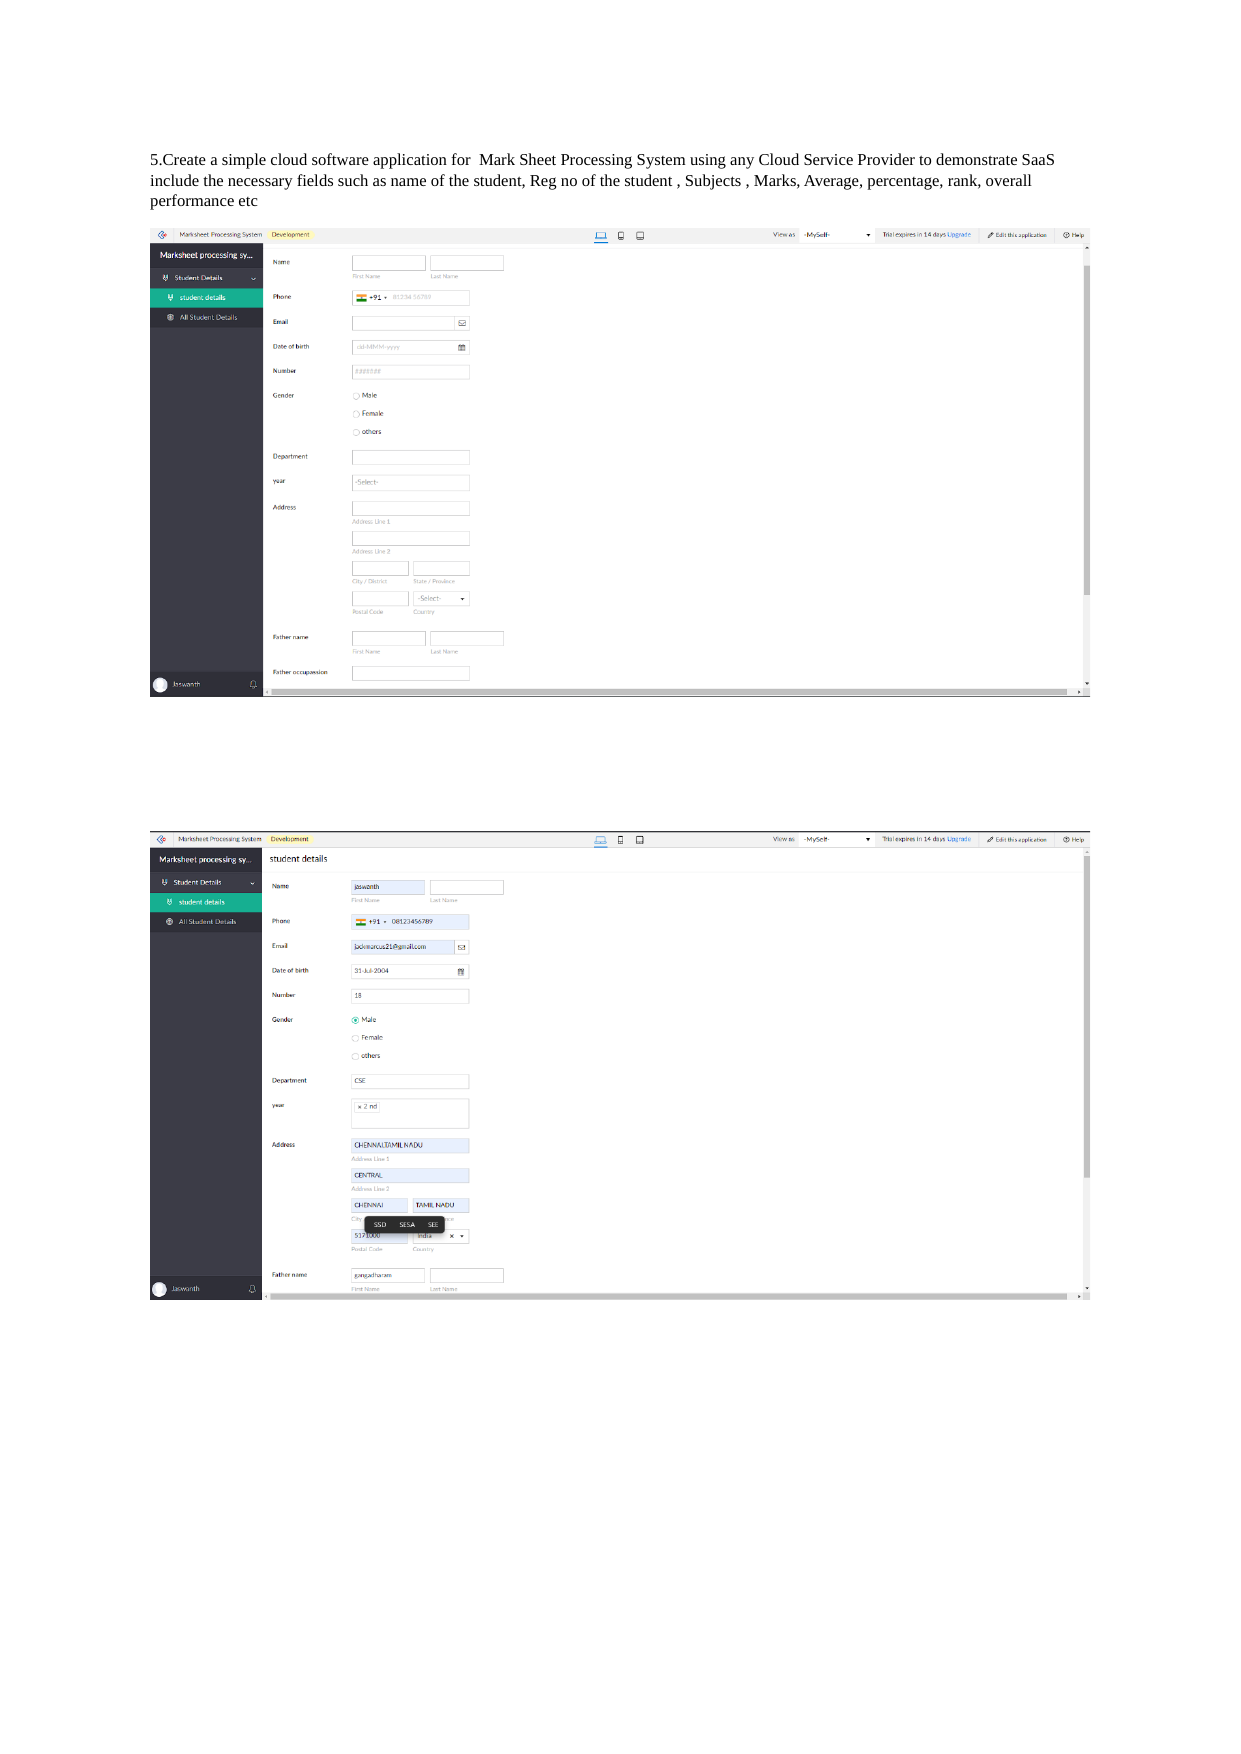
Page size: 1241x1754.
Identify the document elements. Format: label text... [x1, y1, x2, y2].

picture [150, 831, 1091, 1300]
text 5.Create a simple cloud software application for Mark Sheet Processing System using any Cloud Service Provider to demonstrate SaaS include the necessary fields such as name of the student, Reg no of the student , Subjects , Marks, Average, percentage, rank, overall performance etc [150, 150, 1090, 210]
picture [150, 228, 1091, 697]
